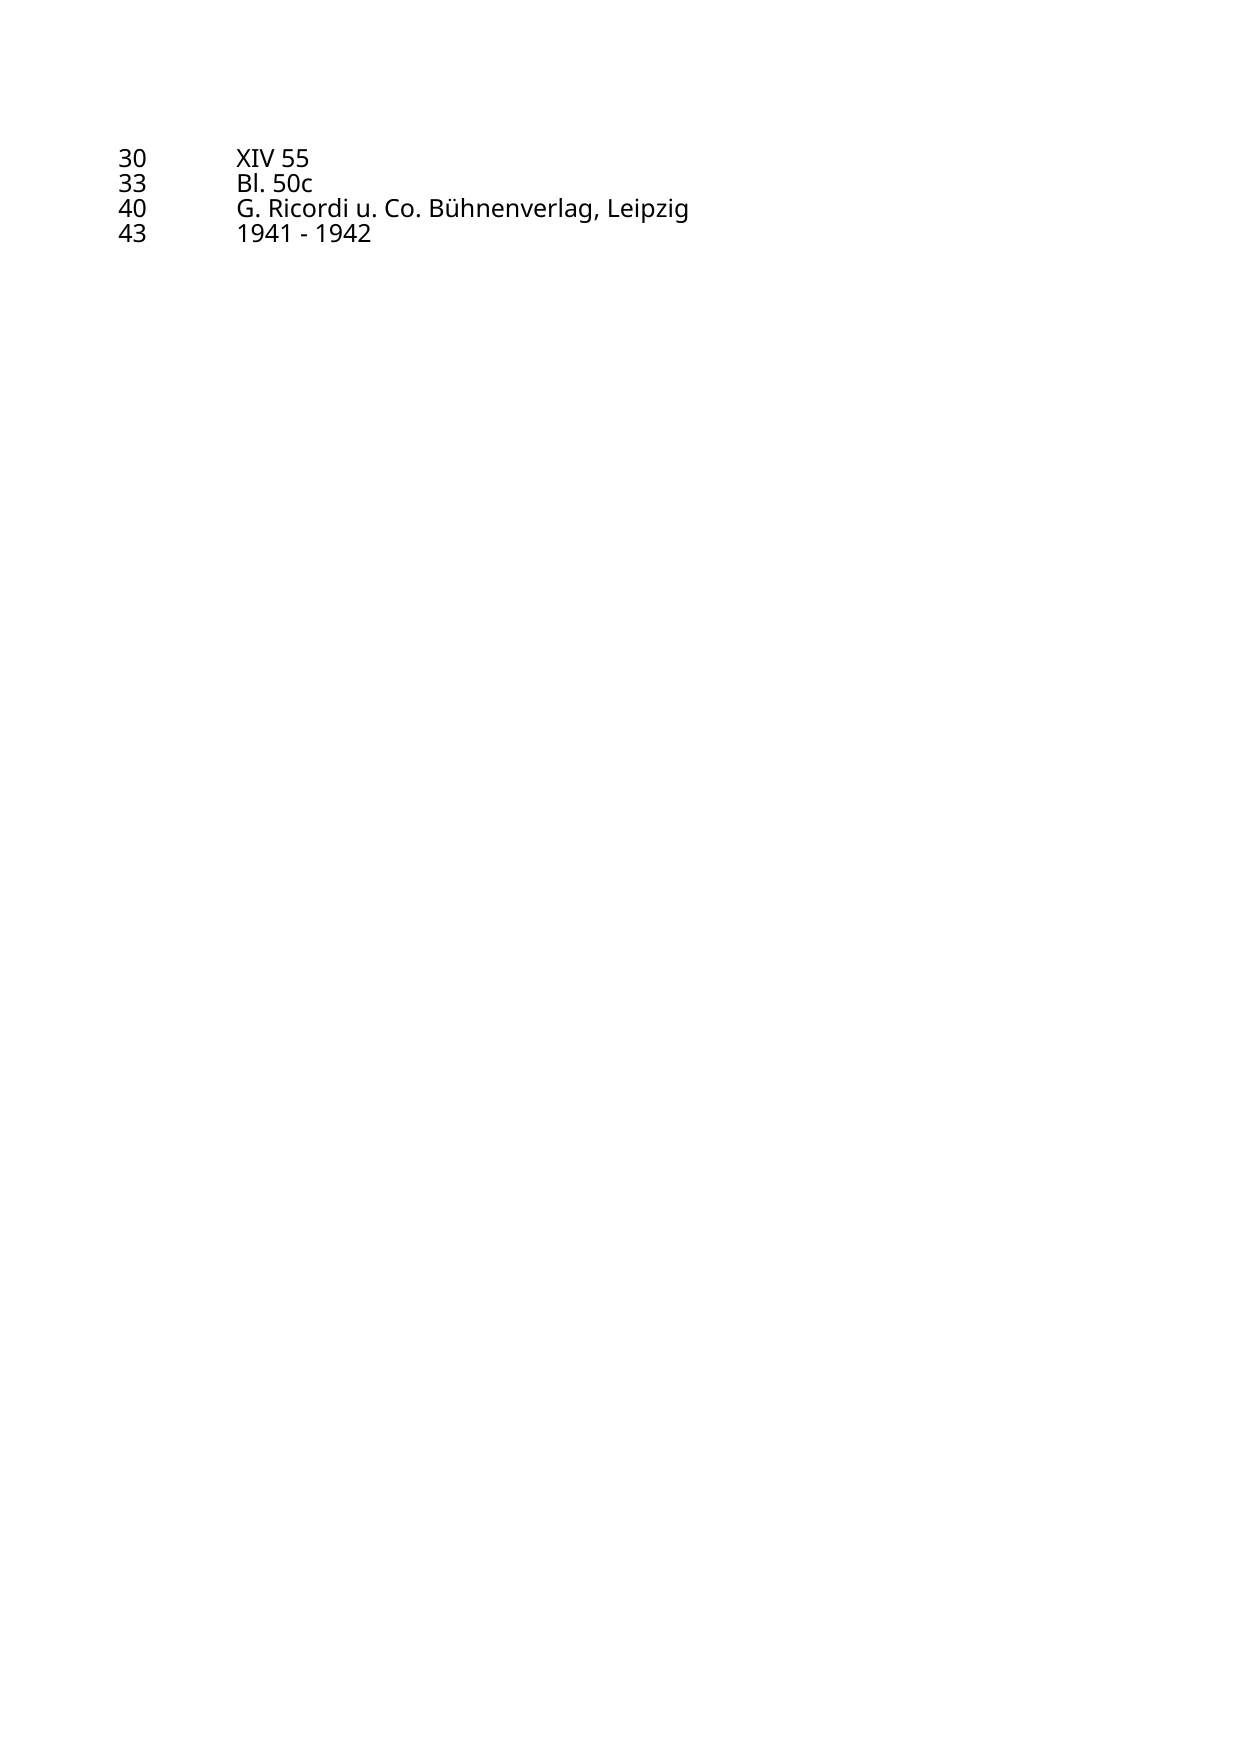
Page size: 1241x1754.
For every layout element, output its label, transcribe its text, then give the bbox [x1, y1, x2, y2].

text 43 1941 - 1942 [118, 223, 1122, 248]
text 40 k[1{p[2{G.} 1{Ricordi}]p u. Co. Bühnenverlag}, 2{o[Leipzig]o}]k [118, 198, 1122, 223]
text 33 Bl. 50c [118, 173, 1122, 198]
text 30 XIV 55 [118, 148, 1122, 173]
